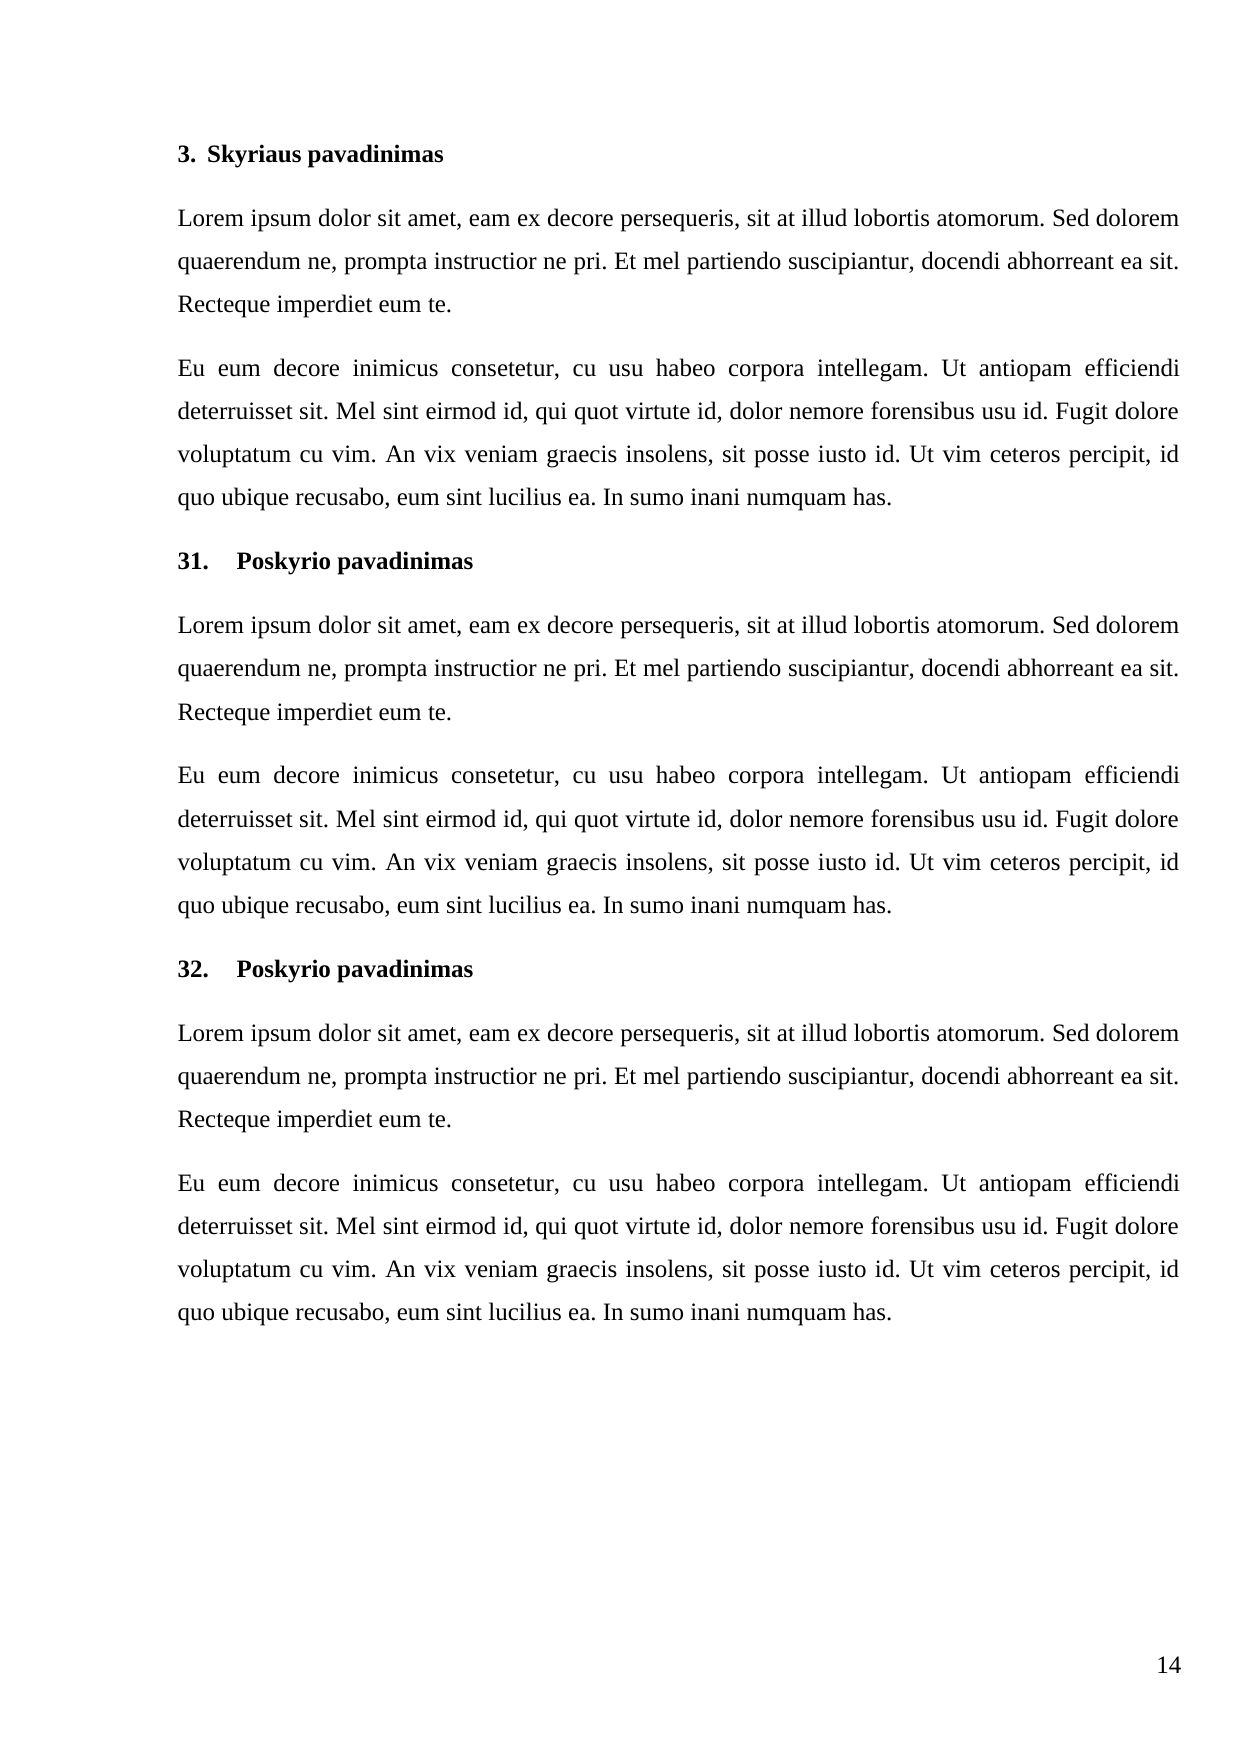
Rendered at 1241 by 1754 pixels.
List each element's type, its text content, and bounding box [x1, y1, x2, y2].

text Lorem ipsum dolor sit amet, eam ex decore persequeris, sit at illud lobortis atomorum. Sed dolorem quaerendum ne, prompta instructior ne pri. Et mel partiendo suscipiantur, docendi abhorreant ea sit. Recteque imperdiet eum te. [177, 203, 1181, 318]
text Lorem ipsum dolor sit amet, eam ex decore persequeris, sit at illud lobortis atomorum. Sed dolorem quaerendum ne, prompta instructior ne pri. Et mel partiendo suscipiantur, docendi abhorreant ea sit. Recteque imperdiet eum te. [177, 610, 1181, 725]
subtitle Skyriaus pavadinimas [177, 139, 1181, 168]
subtitle Poskyrio pavadinimas [177, 546, 1181, 575]
text Lorem ipsum dolor sit amet, eam ex decore persequeris, sit at illud lobortis atomorum. Sed dolorem quaerendum ne, prompta instructior ne pri. Et mel partiendo suscipiantur, docendi abhorreant ea sit. Recteque imperdiet eum te. [177, 1018, 1181, 1133]
subtitle Poskyrio pavadinimas [177, 954, 1181, 983]
